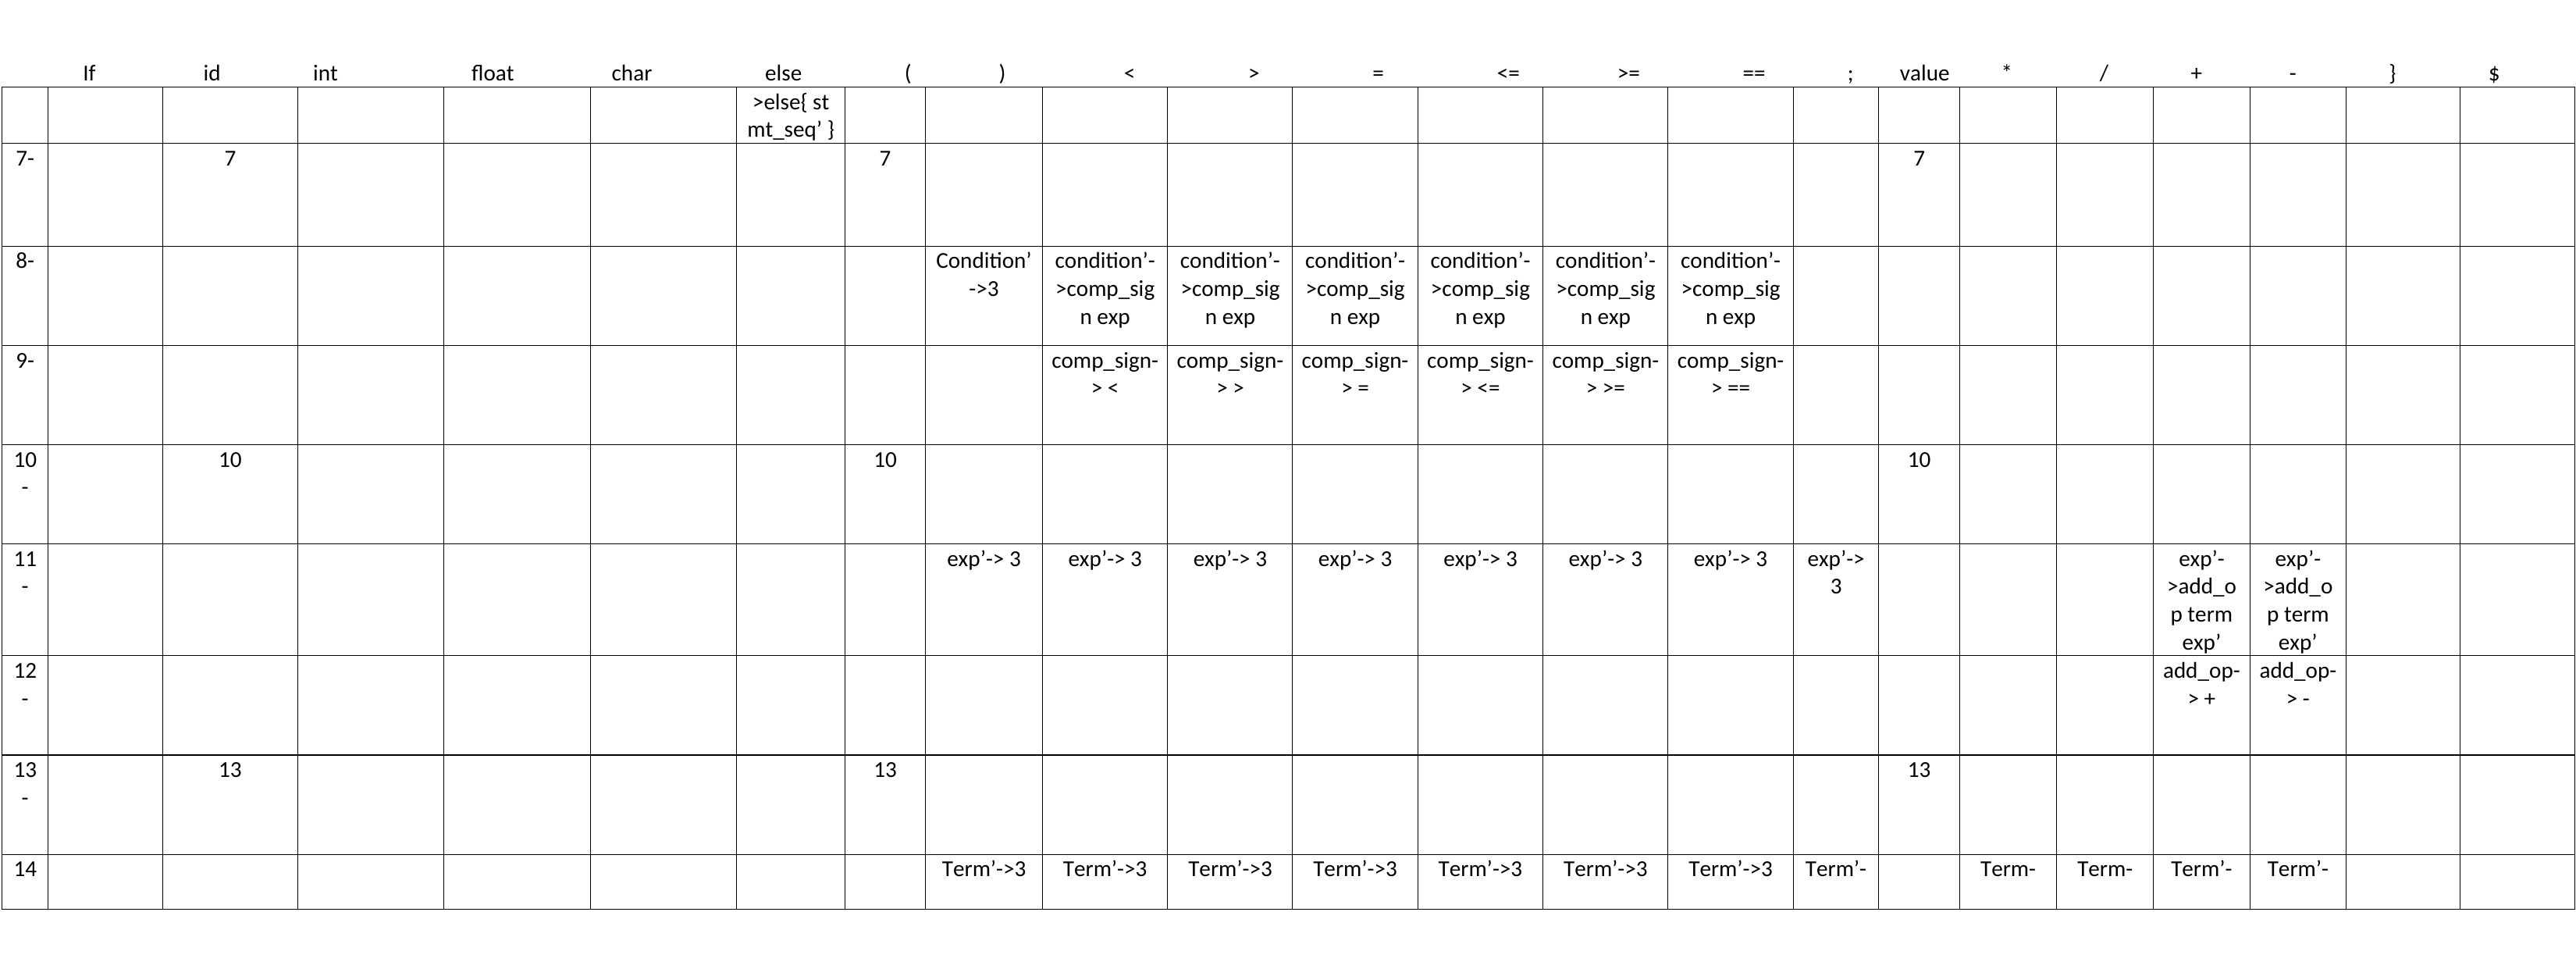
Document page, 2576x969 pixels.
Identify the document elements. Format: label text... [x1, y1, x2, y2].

table_cell [1543, 445, 1667, 543]
table_cell [591, 346, 736, 444]
table_cell comp_sign-> == [1668, 346, 1793, 444]
table_cell [926, 756, 1042, 853]
table_cell [845, 346, 925, 444]
table_cell [591, 445, 736, 543]
table_cell Term’->3 [1168, 855, 1292, 909]
table_cell [1794, 445, 1878, 543]
table_cell [163, 544, 297, 655]
table_cell [1668, 144, 1793, 245]
table_cell [1168, 445, 1292, 543]
table_cell [298, 144, 443, 245]
table_cell [1794, 247, 1878, 345]
table_cell [444, 346, 590, 444]
table_cell [1960, 144, 2056, 245]
table_cell [2460, 445, 2574, 543]
table_cell Term’->3 [1794, 855, 1878, 909]
table_cell [1960, 445, 2056, 543]
table_cell [845, 87, 925, 143]
table_cell [298, 247, 443, 345]
table_cell 7 [845, 144, 925, 245]
table_cell 7 [1879, 144, 1959, 245]
table_cell [48, 656, 162, 754]
table_cell [1668, 656, 1793, 754]
table_cell [1043, 656, 1167, 754]
table_cell exp’-> 3 [1794, 544, 1878, 655]
table_cell 13 [845, 756, 925, 853]
table_cell [444, 656, 590, 754]
table_cell [737, 346, 845, 444]
table_cell [1794, 346, 1878, 444]
table_cell [2347, 756, 2460, 853]
table_cell [737, 855, 845, 909]
table_cell [298, 756, 443, 853]
table_cell [48, 445, 162, 543]
table_cell [1794, 87, 1878, 143]
table_cell [48, 544, 162, 655]
table_cell Term’->3 [1543, 855, 1667, 909]
table_cell 10 [163, 445, 297, 543]
table_cell exp’-> 3 [1043, 544, 1167, 655]
table_cell exp’-> 3 [1168, 544, 1292, 655]
table_cell condition’->comp_sign exp [1293, 247, 1418, 345]
table_cell [926, 346, 1042, 444]
table_cell [298, 445, 443, 543]
table_cell [444, 445, 590, 543]
table_cell [2460, 346, 2574, 444]
table_cell condition’->comp_sign exp [1668, 247, 1793, 345]
table_cell [48, 855, 162, 909]
table_cell [1668, 87, 1793, 143]
table_cell [2347, 144, 2460, 245]
table_cell [1960, 346, 2056, 444]
table_cell [2460, 855, 2574, 909]
table_cell [737, 544, 845, 655]
table_cell Term’->3 [1293, 855, 1418, 909]
table_cell [591, 247, 736, 345]
table_cell [2460, 756, 2574, 853]
table_cell [163, 346, 297, 444]
table_cell Term’->3 [1418, 855, 1542, 909]
table_cell [1293, 656, 1418, 754]
table_cell [1543, 87, 1667, 143]
table_cell [298, 346, 443, 444]
table_cell [1293, 87, 1418, 143]
table_cell condition’->comp_sign exp [1168, 247, 1292, 345]
table_cell [1168, 656, 1292, 754]
table_cell [2460, 544, 2574, 655]
table_cell [845, 656, 925, 754]
table_cell exp’-> 3 [926, 544, 1042, 655]
table_cell [2347, 656, 2460, 754]
table_cell [2057, 544, 2153, 655]
table_cell 11- [2, 544, 48, 655]
table_cell [1879, 656, 1959, 754]
table_cell comp_sign-> < [1043, 346, 1167, 444]
table_cell [1418, 87, 1542, 143]
table_cell [2057, 346, 2153, 444]
table_cell [298, 656, 443, 754]
table_cell [2154, 756, 2250, 853]
table_cell [1168, 144, 1292, 245]
table_cell 14- [2, 855, 48, 909]
table_cell exp’-> 3 [1293, 544, 1418, 655]
table_cell [1543, 656, 1667, 754]
table_cell [163, 656, 297, 754]
table_cell Term’->3 [1043, 855, 1167, 909]
table_cell [591, 855, 736, 909]
table_cell Term->mul_op factor term’ [1960, 855, 2056, 909]
table_cell [1168, 756, 1292, 853]
table_cell [845, 247, 925, 345]
table_cell [1418, 656, 1542, 754]
table_cell Term’->3 [926, 855, 1042, 909]
table_cell 7 [163, 144, 297, 245]
table_cell 10 [1879, 445, 1959, 543]
table_cell [2057, 144, 2153, 245]
table_cell 12- [2, 656, 48, 754]
table_cell [2154, 87, 2250, 143]
table_cell [737, 247, 845, 345]
table_cell else_part->3 [48, 87, 162, 143]
table_cell comp_sign-> >= [1543, 346, 1667, 444]
table_cell [1043, 756, 1167, 853]
table_cell [2250, 756, 2346, 853]
table_cell [737, 756, 845, 853]
table_cell [2250, 144, 2346, 245]
table_cell [737, 445, 845, 543]
table_cell [1879, 87, 1959, 143]
table_cell [444, 247, 590, 345]
table_cell [2154, 144, 2250, 245]
table_cell [163, 247, 297, 345]
table_cell [1960, 656, 2056, 754]
table_cell [1293, 756, 1418, 853]
table_cell [2347, 346, 2460, 444]
table_cell [591, 656, 736, 754]
table_cell [2347, 247, 2460, 345]
table_cell [2154, 247, 2250, 345]
table_cell [48, 144, 162, 245]
table_cell [48, 247, 162, 345]
table_cell [1543, 756, 1667, 853]
table_cell exp’-> 3 [1543, 544, 1667, 655]
table_cell else_part->3 [2347, 87, 2460, 143]
table_cell [2057, 87, 2153, 143]
table_cell [2250, 445, 2346, 543]
table_cell [48, 346, 162, 444]
table_cell 6- [2, 87, 48, 143]
table_cell exp’->add_op term exp’ [2154, 544, 2250, 655]
table_cell [2057, 756, 2153, 853]
table_cell Term’->3 [2250, 855, 2346, 909]
table_cell [1960, 756, 2056, 853]
table_cell [1879, 346, 1959, 444]
table_cell [444, 544, 590, 655]
table_cell 7- [2, 144, 48, 245]
table_cell [1794, 656, 1878, 754]
table_cell [2347, 544, 2460, 655]
table_cell [1293, 144, 1418, 245]
table_cell [591, 544, 736, 655]
table_cell 13- [2, 756, 48, 853]
table_cell [1794, 144, 1878, 245]
table_cell else_part->3 [298, 87, 443, 143]
table_cell exp’-> 3 [1418, 544, 1542, 655]
table_cell [1794, 756, 1878, 853]
table_cell comp_sign-> > [1168, 346, 1292, 444]
table_cell [2154, 445, 2250, 543]
table_cell [1043, 445, 1167, 543]
table_cell [1960, 544, 2056, 655]
table_cell [1960, 87, 2056, 143]
table_cell 9- [2, 346, 48, 444]
table_cell [1668, 756, 1793, 853]
table_cell 8- [2, 247, 48, 345]
table_cell [591, 756, 736, 853]
table_cell [2154, 346, 2250, 444]
table_cell [48, 756, 162, 853]
table_cell [444, 756, 590, 853]
table_cell [2057, 247, 2153, 345]
table_cell add_op-> + [2154, 656, 2250, 754]
table_cell add_op-> - [2250, 656, 2346, 754]
table_cell [2347, 445, 2460, 543]
table_cell else_part->3 [444, 87, 590, 143]
table_cell [1418, 445, 1542, 543]
table_cell [2250, 87, 2346, 143]
table_cell [737, 656, 845, 754]
table_cell condition’->comp_sign exp [1543, 247, 1667, 345]
table_cell [1879, 247, 1959, 345]
table_cell [1879, 544, 1959, 655]
table_cell [444, 144, 590, 245]
table_cell [2460, 247, 2574, 345]
table_cell [926, 87, 1042, 143]
table_cell condition’->comp_sign exp [1043, 247, 1167, 345]
table_cell 10 [845, 445, 925, 543]
table_cell [2347, 855, 2460, 909]
table_cell [298, 544, 443, 655]
table_cell Condition’->3 [926, 247, 1042, 345]
table_cell [2250, 346, 2346, 444]
table_cell 13 [1879, 756, 1959, 853]
table_cell [1168, 87, 1292, 143]
table_cell [1543, 144, 1667, 245]
table_cell [1418, 756, 1542, 853]
table_cell [1879, 855, 1959, 909]
table_cell exp’-> 3 [1668, 544, 1793, 655]
table_cell else_part->else{ stmt_seq’ } [737, 87, 845, 143]
table_cell Term’->3 [1668, 855, 1793, 909]
table_cell [1418, 144, 1542, 245]
table_cell [2057, 656, 2153, 754]
table_cell [2460, 656, 2574, 754]
table_cell [845, 855, 925, 909]
table_cell [1293, 445, 1418, 543]
table_cell [926, 656, 1042, 754]
table_cell else_part->3 [591, 87, 736, 143]
table_cell comp_sign-> = [1293, 346, 1418, 444]
table_cell else_part->3 [2460, 87, 2574, 143]
table_cell comp_sign-> <= [1418, 346, 1542, 444]
table_cell [1668, 445, 1793, 543]
table_cell [2250, 247, 2346, 345]
table_cell [2057, 445, 2153, 543]
table_cell [1960, 247, 2056, 345]
table_cell 13 [163, 756, 297, 853]
table_cell 10- [2, 445, 48, 543]
table_cell [1043, 87, 1167, 143]
table_cell [444, 855, 590, 909]
table_cell else_part->3 [163, 87, 297, 143]
table_cell [845, 544, 925, 655]
table_cell Term->mul_op factor term’ [2057, 855, 2153, 909]
table_cell Term’->3 [2154, 855, 2250, 909]
table_cell [591, 144, 736, 245]
table_cell [2460, 144, 2574, 245]
table_cell [1043, 144, 1167, 245]
table_cell [926, 445, 1042, 543]
table_cell [298, 855, 443, 909]
table_cell [737, 144, 845, 245]
table_cell condition’->comp_sign exp [1418, 247, 1542, 345]
table_cell exp’->add_op term exp’ [2250, 544, 2346, 655]
table_cell [163, 855, 297, 909]
table_cell [926, 144, 1042, 245]
